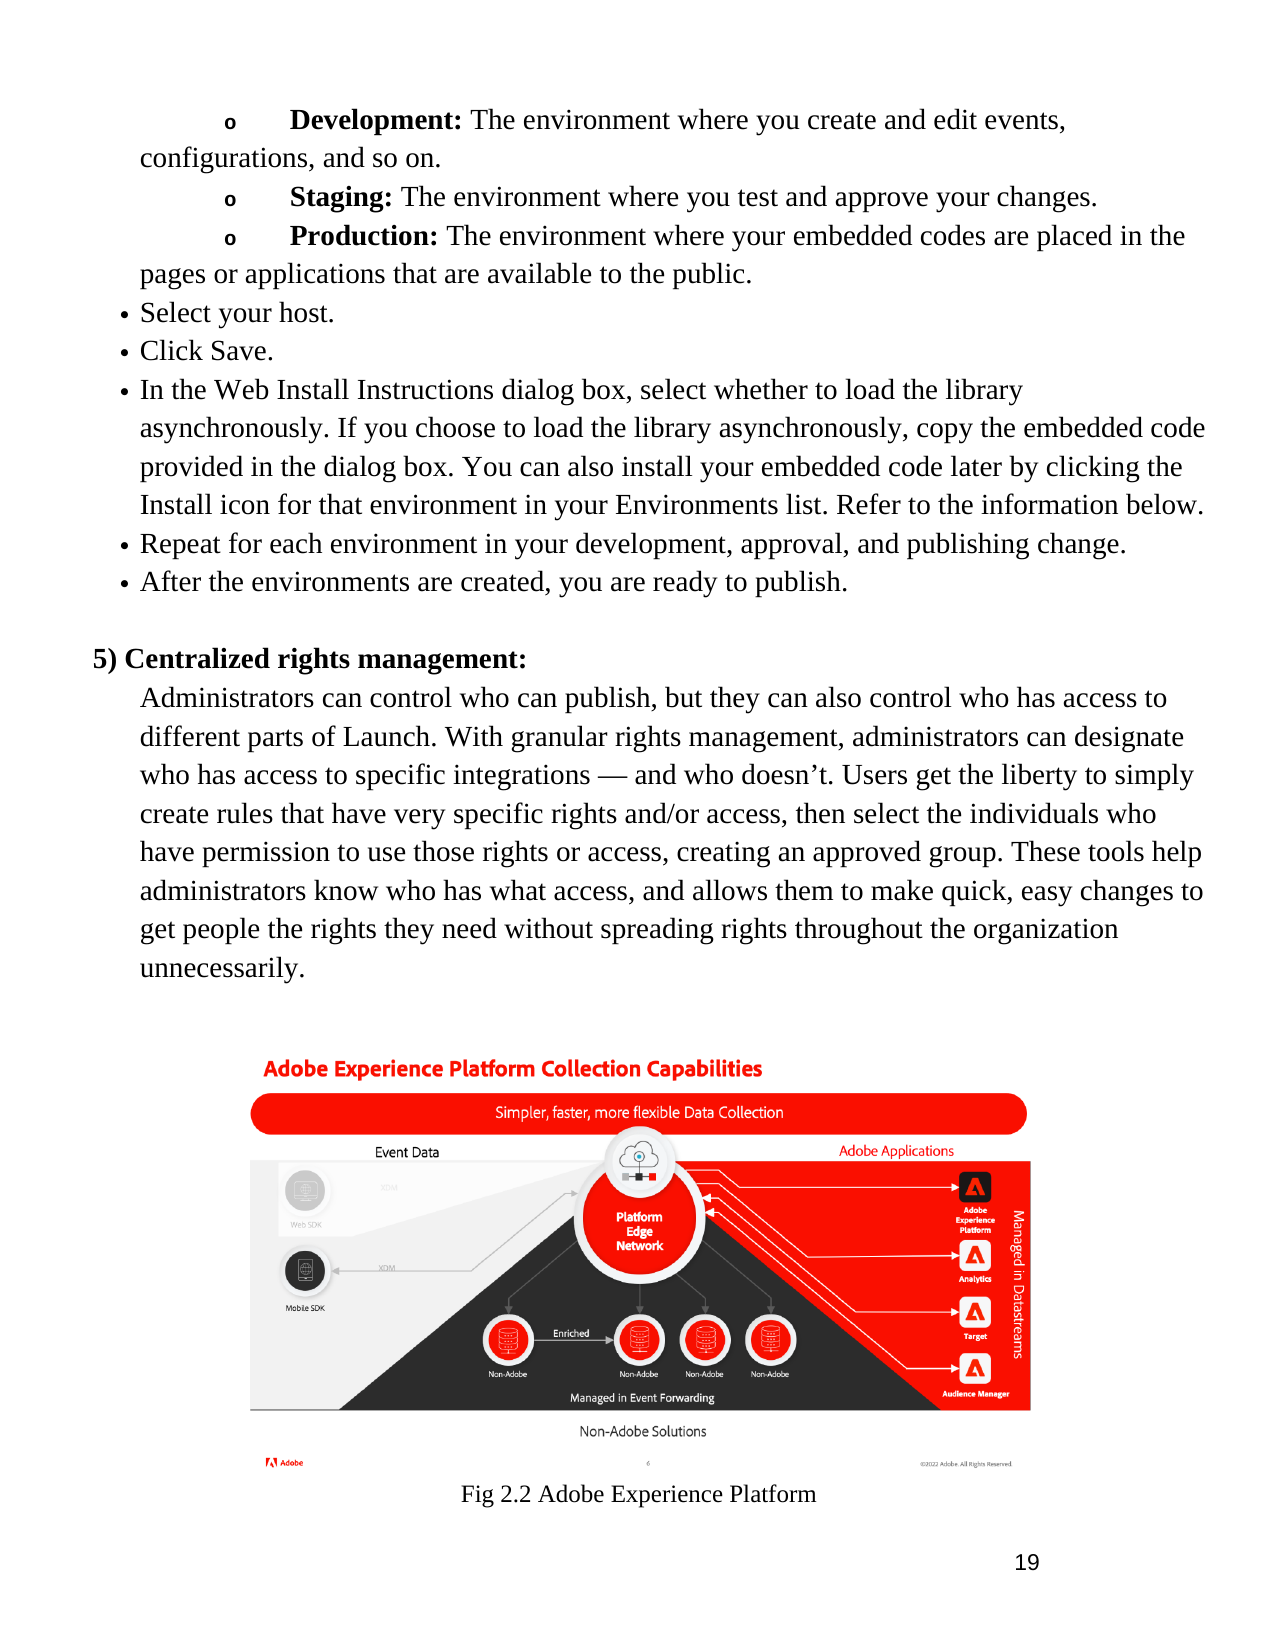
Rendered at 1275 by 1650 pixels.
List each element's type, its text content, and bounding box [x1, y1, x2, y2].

list Production: The environment where your embedded codes are placed in the pages or applications that are available to the public. [139, 218, 1212, 290]
text 5) Centralized rights management: [93, 642, 1212, 675]
picture [240, 1027, 1037, 1476]
list Development: The environment where you create and edit events, configurations, and so on. [139, 102, 1212, 174]
list Click Save. [121, 333, 1212, 367]
text Administrators can control who can publish, but they can also control who has access to different parts of Launch. With granular rights management, administrators can designate who has access to specific integrations — and who doesn’t. Users get the liberty to simply create rules that have very specific rights and/or access, then select the individuals who have permission to use those rights or access, creating an approved group. These tools help administrators know who has what access, and allows them to make quick, easy changes to get people the rights they need without spreading rights throughout the organization unnecessarily. [139, 680, 1212, 983]
list Repeat for each environment in your development, approval, and publishing change. [121, 526, 1212, 559]
text Fig 2.2 Adobe Experience Platform [64, 1479, 1212, 1508]
list After the environments are created, you are ready to publish. [121, 564, 1212, 598]
list In the Web Install Instructions dialog box, select whether to load the library asynchronously. If you choose to load the library asynchronously, copy the embedded code provided in the dialog box. You can also install your embedded code later by clicking the Install icon for that environment in your Environments list. Refer to the information below. [121, 372, 1212, 521]
list Select your host. [121, 295, 1212, 328]
list Staging: The environment where you test and approve your changes. [139, 179, 1212, 213]
